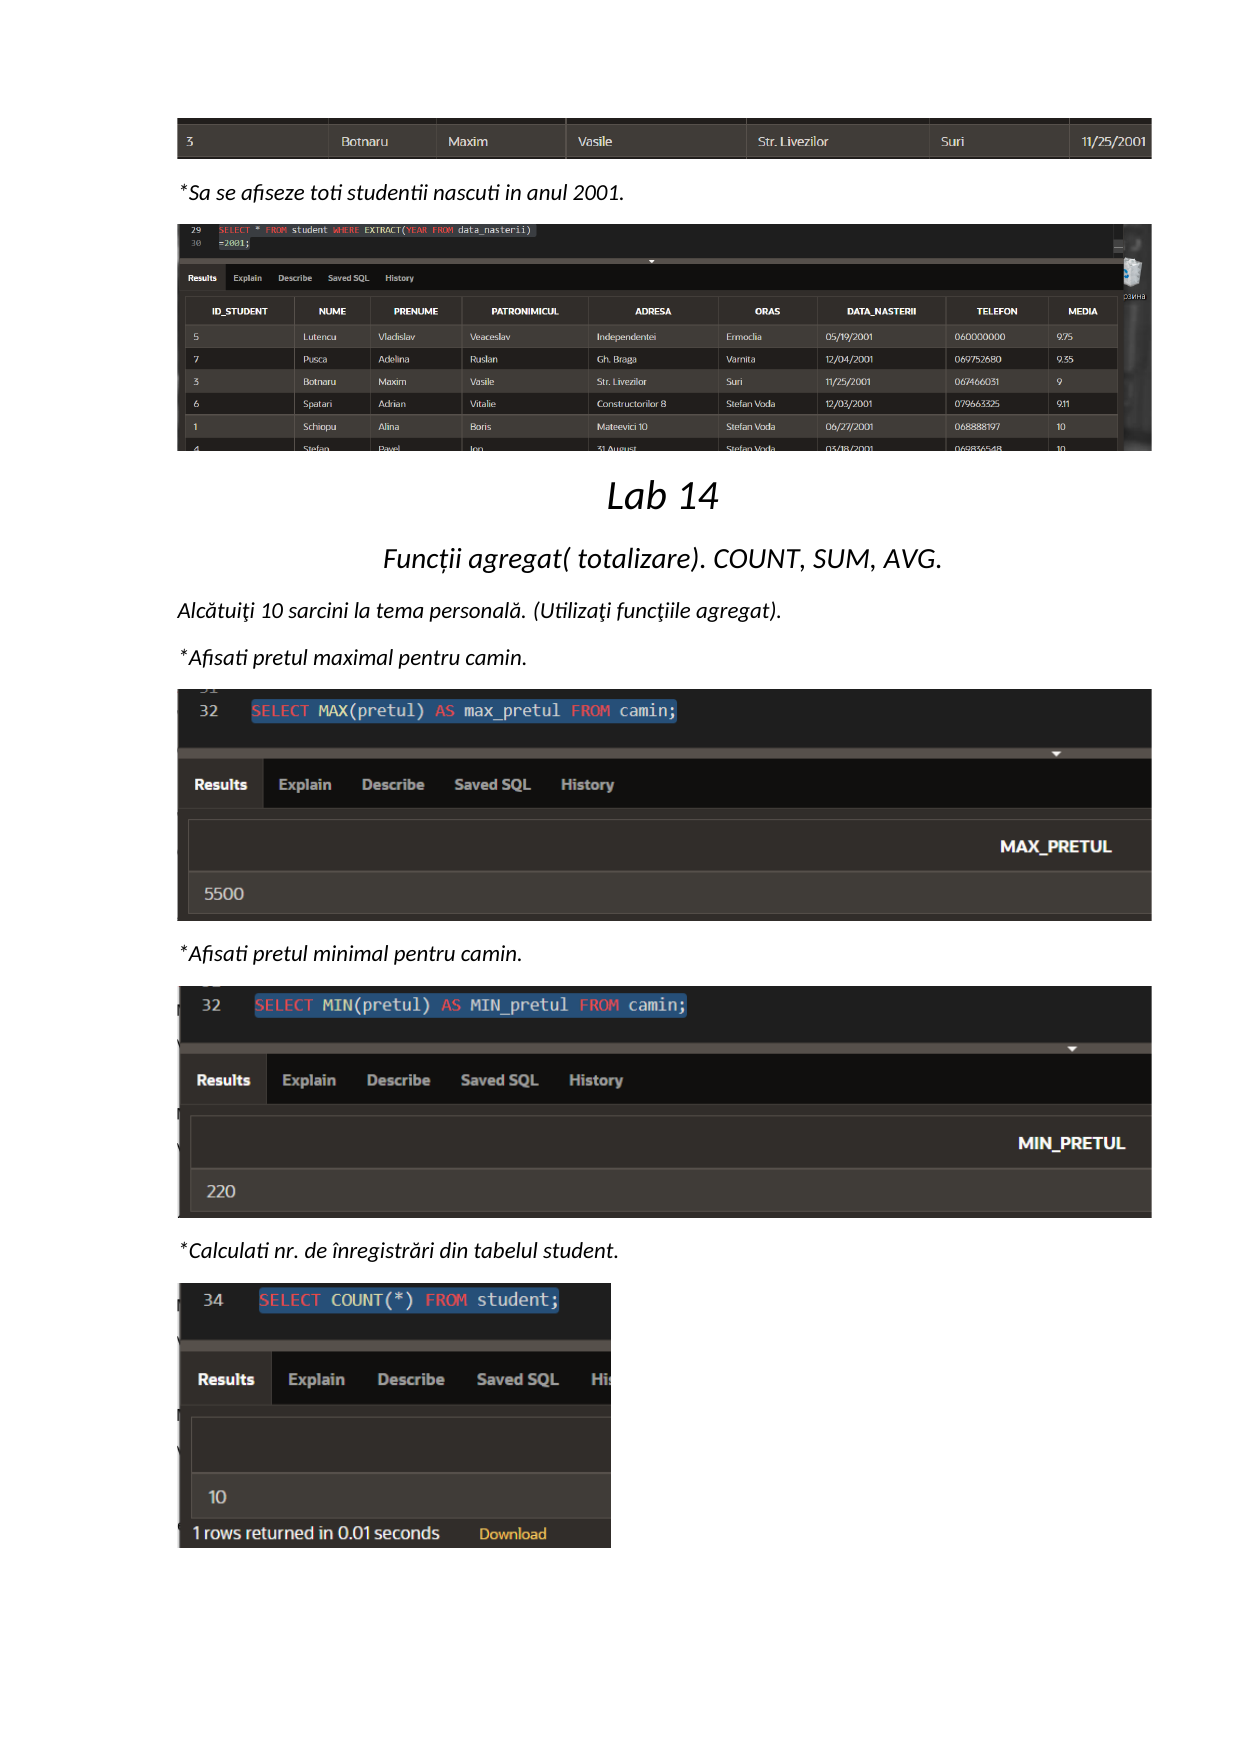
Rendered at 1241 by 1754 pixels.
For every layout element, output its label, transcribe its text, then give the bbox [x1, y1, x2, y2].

text Alcătuiţi 10 sarcini la tema personală. (Utilizaţi funcţiile agregat). [177, 596, 1152, 624]
picture [177, 1283, 611, 1548]
picture [177, 689, 1152, 921]
text *Afisati pretul minimal pentru camin. [177, 939, 1152, 968]
text Lab 14 [177, 469, 1152, 520]
picture [177, 118, 1152, 159]
text Funcții agregat( totalizare). COUNT, SUM, AVG. [177, 541, 1152, 576]
text *Sa se afiseze toti studentii nascuti in anul 2001. [177, 178, 1152, 206]
picture [177, 986, 1152, 1218]
text *Afisati pretul maximal pentru camin. [177, 643, 1152, 671]
text *Calculati nr. de înregistrări din tabelul student. [177, 1236, 1152, 1264]
picture [177, 224, 1152, 451]
